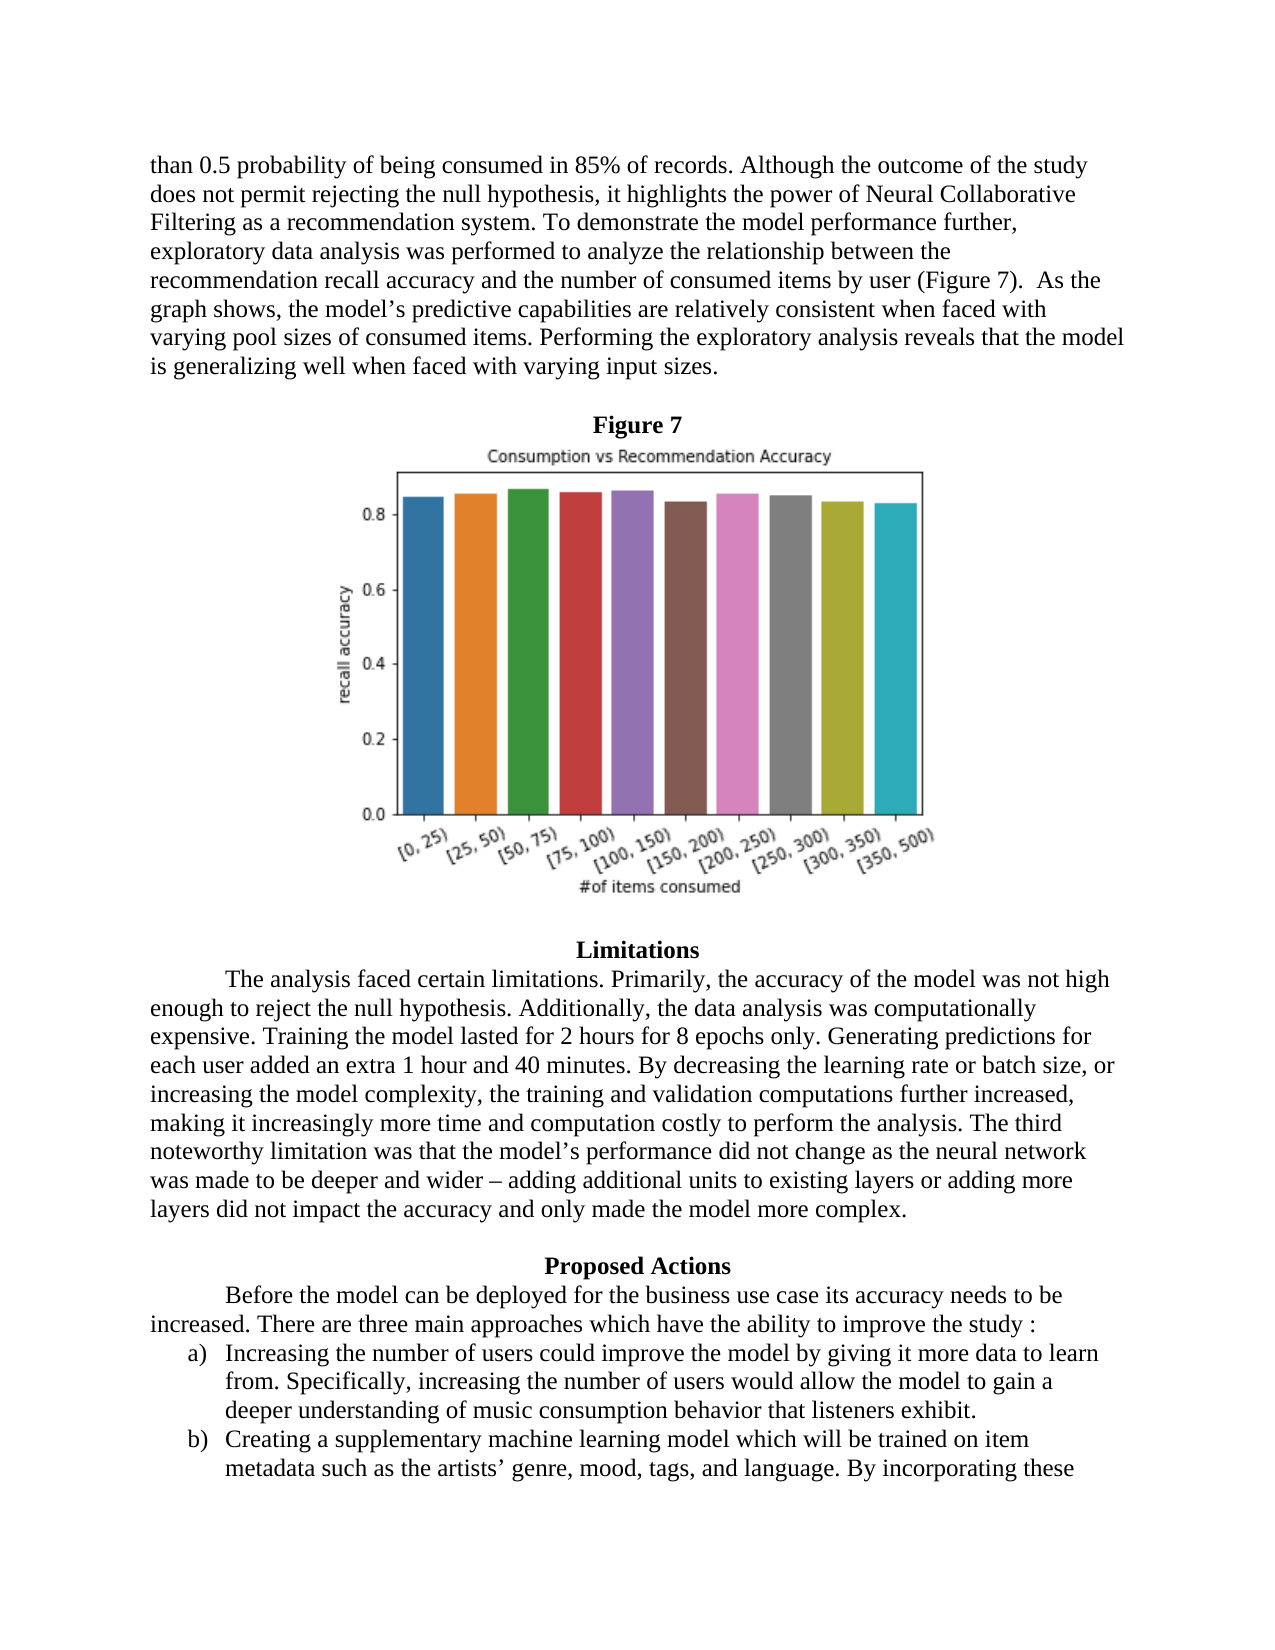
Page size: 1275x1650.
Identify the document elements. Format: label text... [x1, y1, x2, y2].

text Figure 7 [150, 411, 1125, 439]
list Increasing the number of users could improve the model by giving it more data to learn from. Specifically, increasing the number of users would allow the model to gain a deeper understanding of music consumption behavior that listeners exhibit. [187, 1338, 1125, 1424]
text Limitations [150, 935, 1125, 964]
picture [328, 439, 947, 907]
text Before the model can be deployed for the business use case its accuracy needs to be increased. There are three main approaches which have the ability to improve the study : [150, 1280, 1125, 1338]
text The analysis faced certain limitations. Primarily, the accuracy of the model was not high enough to reject the null hypothesis. Additionally, the data analysis was computationally expensive. Training the model lasted for 2 hours for 8 epochs only. Generating predictions for each user added an extra 1 hour and 40 minutes. By decreasing the learning rate or batch size, or increasing the model complexity, the training and validation computations further increased, making it increasingly more time and computation costly to perform the analysis. The third noteworthy limitation was that the model’s performance did not change as the neural network was made to be deeper and wider – adding additional units to existing layers or adding more layers did not impact the accuracy and only made the model more complex. [112, 964, 1125, 1223]
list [187, 1424, 1125, 1481]
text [150, 150, 1125, 380]
text Proposed Actions [150, 1251, 1125, 1280]
